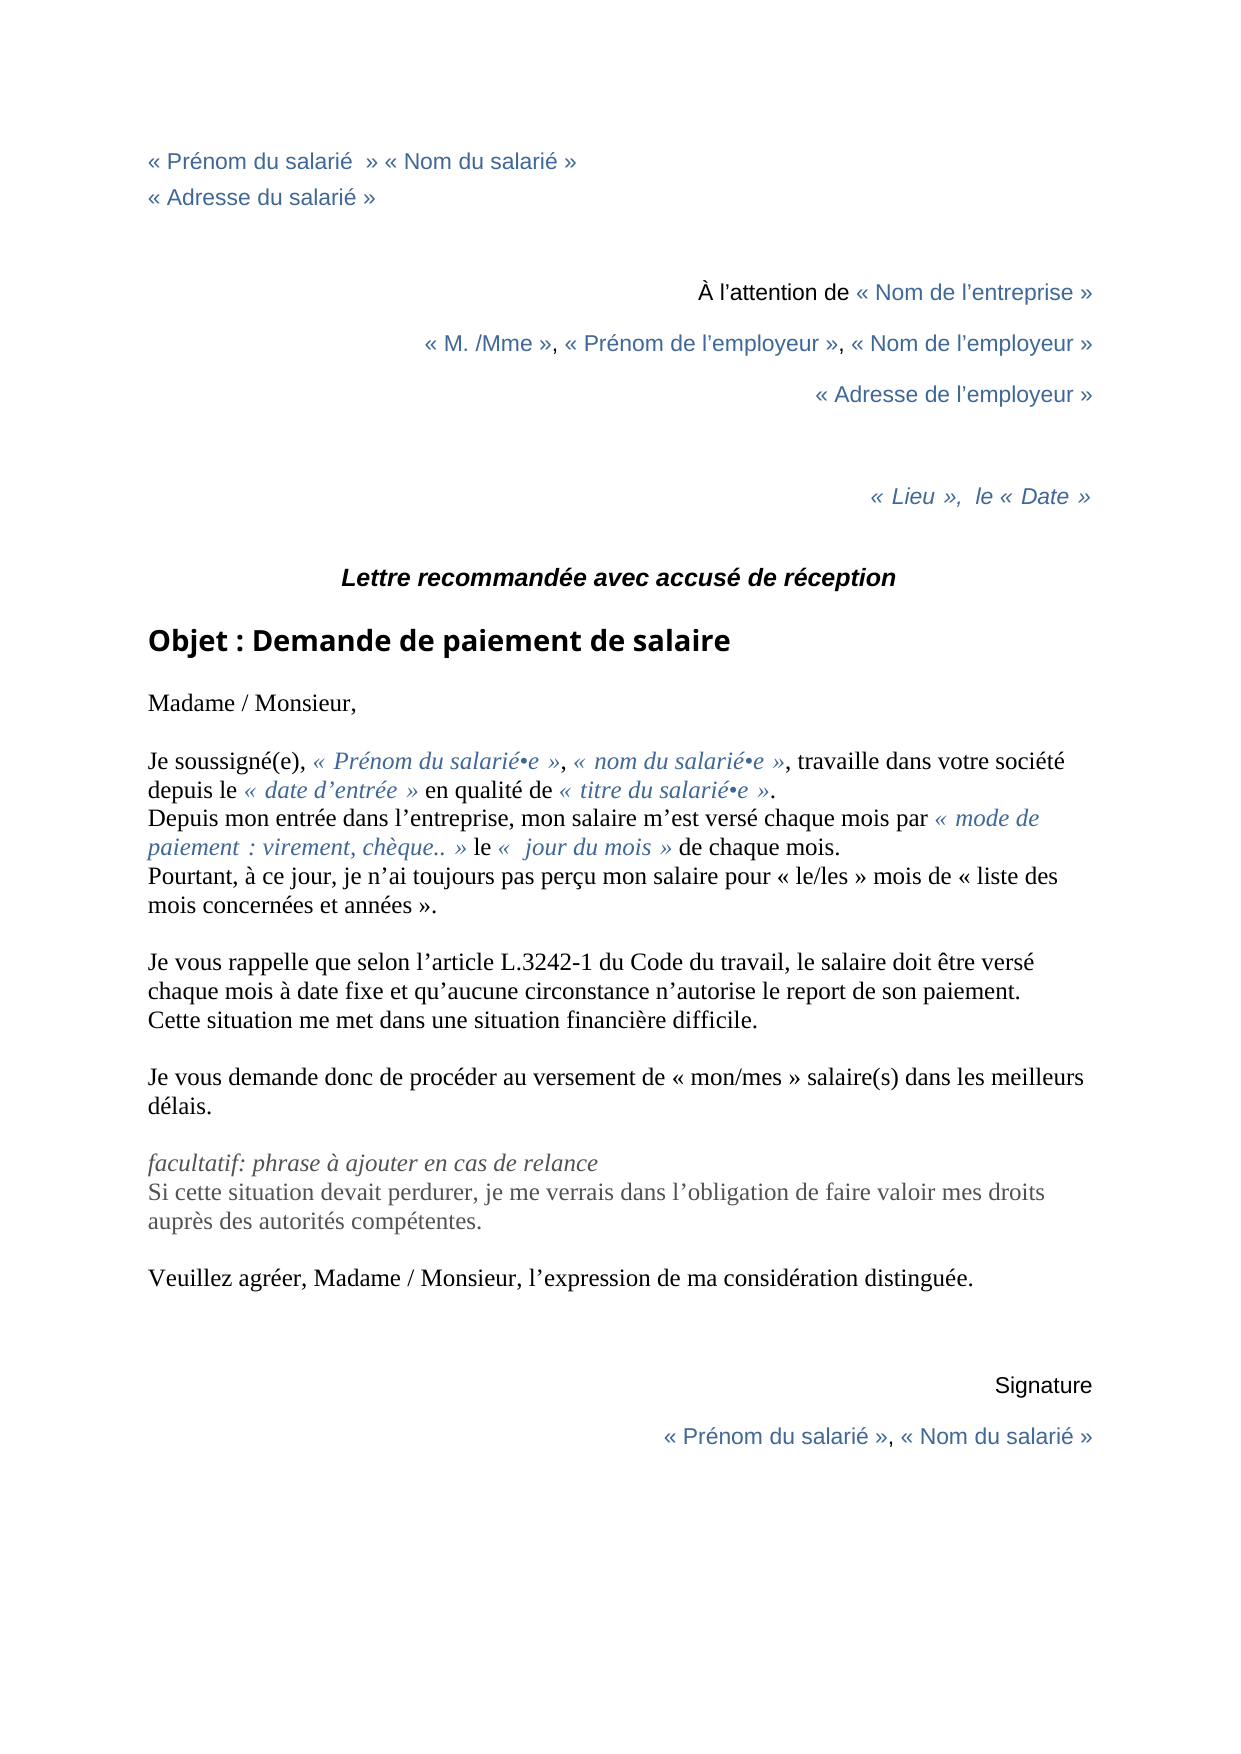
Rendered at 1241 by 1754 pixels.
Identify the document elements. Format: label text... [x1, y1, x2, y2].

text Cette situation me met dans une situation financière difficile. [148, 1005, 1093, 1033]
text facultatif: phrase à ajouter en cas de relance [148, 1148, 1093, 1177]
text Pourtant, à ce jour, je n’ai toujours pas perçu mon salaire pour « le/les » mois de « liste des mois concernées et années ». [148, 861, 1093, 918]
text Depuis mon entrée dans l’entreprise, mon salaire m’est versé chaque mois par « mode de paiement : virement, chèque.. » le « jour du mois » de chaque mois. [148, 803, 1093, 861]
text À l’attention de « Nom de l’entreprise » [148, 279, 1093, 305]
text Si cette situation devait perdurer, je me verrais dans l’obligation de faire valoir mes droits auprès des autorités compétentes. [148, 1177, 1093, 1235]
text « M. /Mme », « Prénom de l’employeur », « Nom de l’employeur » [148, 330, 1093, 356]
text « Lieu », le « Date » [148, 483, 1093, 509]
text Objet : Demande de paiement de salaire [148, 620, 1093, 660]
text « Adresse de l’employeur » [148, 381, 1093, 407]
text Veuillez agréer, Madame / Monsieur, l’expression de ma considération distinguée. [148, 1263, 1093, 1292]
text « Prénom du salarié », « Nom du salarié » [148, 1423, 1093, 1449]
text Lettre recommandée avec accusé de réception [148, 563, 1093, 591]
text Je vous demande donc de procéder au versement de « mon/mes » salaire(s) dans les meilleurs délais. [148, 1062, 1093, 1120]
text Je soussigné(e), « Prénom du salarié•e », « nom du salarié•e », travaille dans votre société depuis le « date d’entrée » en qualité de « titre du salarié•e ». [148, 746, 1093, 803]
text Je vous rappelle que selon l’article L.3242-1 du Code du travail, le salaire doit être versé chaque mois à date fixe et qu’aucune circonstance n’autorise le report de son paiement. [148, 947, 1093, 1005]
text Signature [148, 1372, 1093, 1398]
text « Adresse du salarié » [148, 184, 1093, 211]
text « Prénom du salarié » « Nom du salarié » [148, 148, 1093, 174]
text Madame / Monsieur, [148, 688, 1093, 717]
